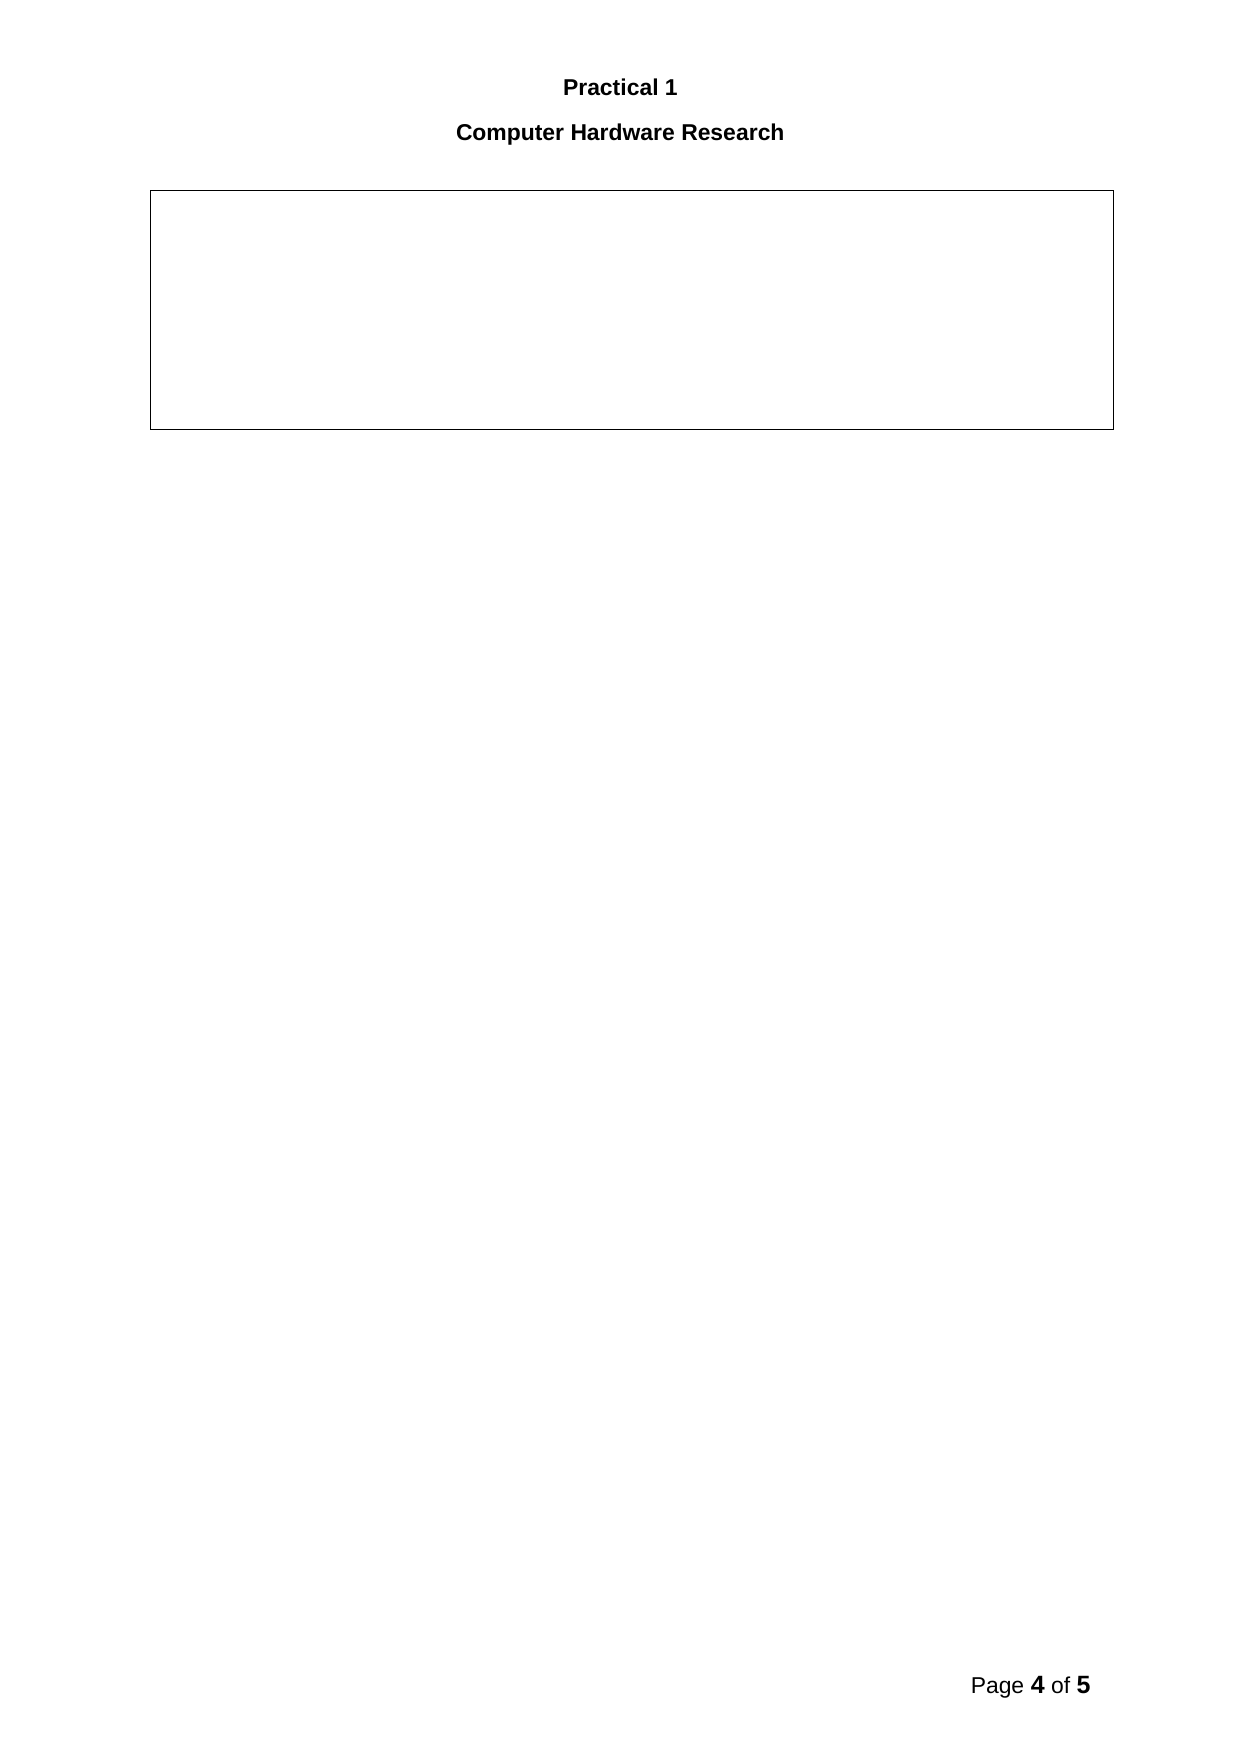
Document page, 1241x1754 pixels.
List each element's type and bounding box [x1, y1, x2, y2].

table_cell [151, 191, 1113, 428]
